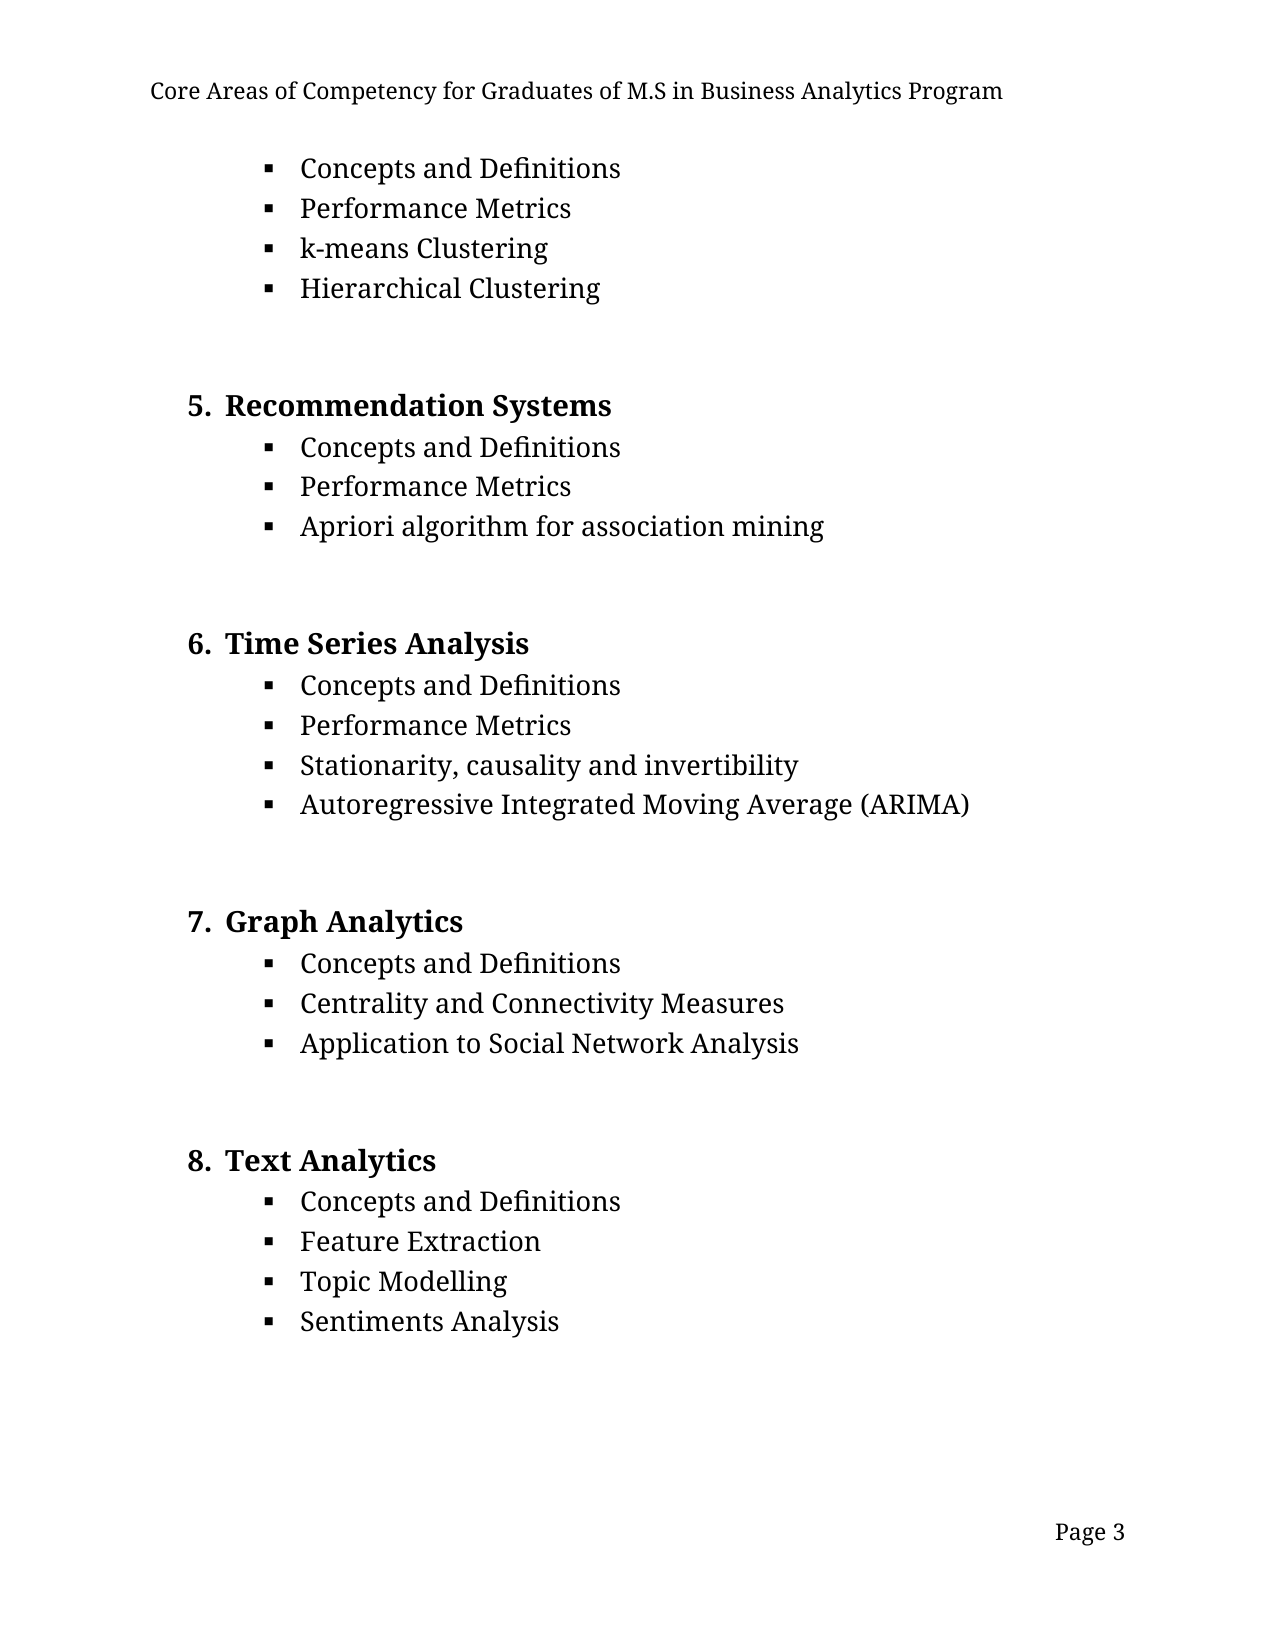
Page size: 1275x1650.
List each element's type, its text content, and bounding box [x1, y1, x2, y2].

list k-means Clustering [262, 229, 1125, 266]
list Apriori algorithm for association mining [262, 508, 1125, 544]
list Concepts and Definitions [262, 1183, 1125, 1220]
list Feature Extraction [262, 1223, 1125, 1259]
list Centrality and Connectivity Measures [262, 984, 1125, 1021]
list Performance Metrics [262, 468, 1125, 505]
list Time Series Analysis [187, 624, 1125, 663]
list Performance Metrics [262, 190, 1125, 227]
list Concepts and Definitions [262, 666, 1125, 703]
list Application to Social Network Analysis [262, 1024, 1125, 1061]
list Concepts and Definitions [262, 428, 1125, 465]
list Sentiments Analysis [262, 1302, 1125, 1339]
list Concepts and Definitions [262, 150, 1125, 187]
list Performance Metrics [262, 706, 1125, 743]
list Text Analytics [187, 1140, 1125, 1180]
list Topic Modelling [262, 1262, 1125, 1299]
list Graph Analytics [187, 902, 1125, 941]
list Hierarchical Clustering [262, 269, 1125, 306]
list Stationarity, causality and invertibility [262, 746, 1125, 783]
list Autoregressive Integrated Moving Average (ARIMA) [262, 786, 1125, 823]
list Recommendation Systems [187, 385, 1125, 425]
list Concepts and Definitions [262, 944, 1125, 981]
